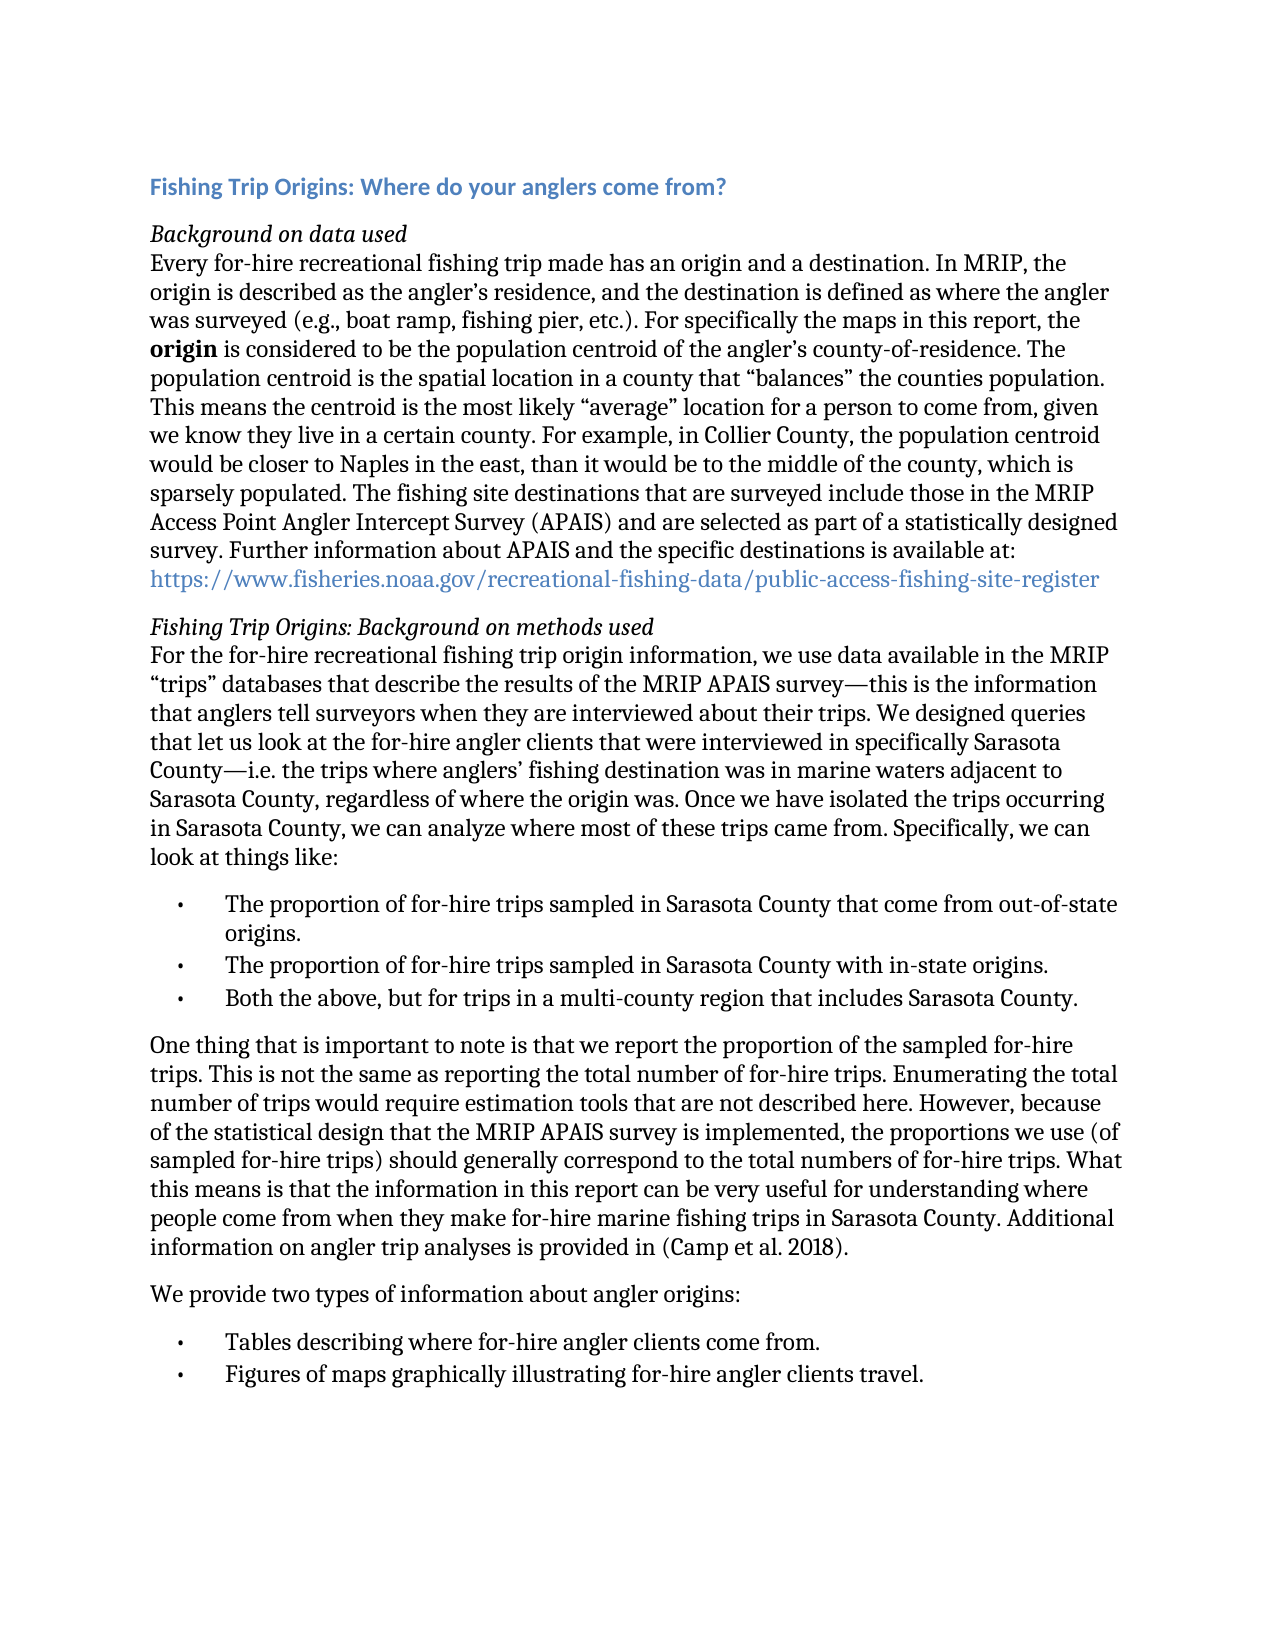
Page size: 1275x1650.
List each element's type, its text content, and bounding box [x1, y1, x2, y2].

subtitle Fishing Trip Origins: Where do your anglers come from? [150, 171, 1125, 201]
text One thing that is important to note is that we report the proportion of the sampled for-hire trips. This is not the same as reporting the total number of for-hire trips. Enumerating the total number of trips would require estimation tools that are not described here. However, because of the statistical design that the MRIP APAIS survey is implemented, the proportions we use (of sampled for-hire trips) should generally correspond to the total numbers of for-hire trips. What this means is that the information in this report can be very useful for understanding where people come from when they make for-hire marine fishing trips in Sarasota County. Additional information on angler trip analyses is provided in (Camp et al. 2018). [150, 1031, 1125, 1261]
text Fishing Trip Origins: Background on methods used For the for-hire recreational fishing trip origin information, we use data available in the MRIP “trips” databases that describe the results of the MRIP APAIS survey—this is the information that anglers tell surveyors when they are interviewed about their trips. We designed queries that let us look at the for-hire angler clients that were interviewed in specifically Sarasota County—i.e. the trips where anglers’ fishing destination was in marine waters adjacent to Sarasota County, regardless of where the origin was. Once we have isolated the trips occurring in Sarasota County, we can analyze where most of these trips came from. Specifically, we can look at things like: [150, 613, 1125, 871]
text We provide two types of information about angler origins: [150, 1280, 1125, 1309]
list The proportion of for-hire trips sampled in Sarasota County with in-state origins. [175, 951, 1125, 980]
list Tables describing where for-hire angler clients come from. [175, 1328, 1125, 1356]
list Figures of maps graphically illustrating for-hire angler clients travel. [175, 1360, 1125, 1389]
list Both the above, but for trips in a multi-county region that includes Sarasota County. [175, 984, 1125, 1013]
text Background on data used Every for-hire recreational fishing trip made has an origin and a destination. In MRIP, the origin is described as the angler’s residence, and the destination is defined as where the angler was surveyed (e.g., boat ramp, fishing pier, etc.). For specifically the maps in this report, the origin is considered to be the population centroid of the angler’s county-of-residence. The population centroid is the spatial location in a county that “balances” the counties population. This means the centroid is the most likely “average” location for a person to come from, given we know they live in a certain county. For example, in Collier County, the population centroid would be closer to Naples in the east, than it would be to the middle of the county, which is sparsely populated. The fishing site destinations that are surveyed include those in the MRIP Access Point Angler Intercept Survey (APAIS) and are selected as part of a statistically designed survey. Further information about APAIS and the specific destinations is available at: https://www.fisheries.noaa.gov/recreational-fishing-data/public-access-fishing-site-register [150, 220, 1125, 594]
list The proportion of for-hire trips sampled in Sarasota County that come from out-of-state origins. [175, 890, 1125, 948]
